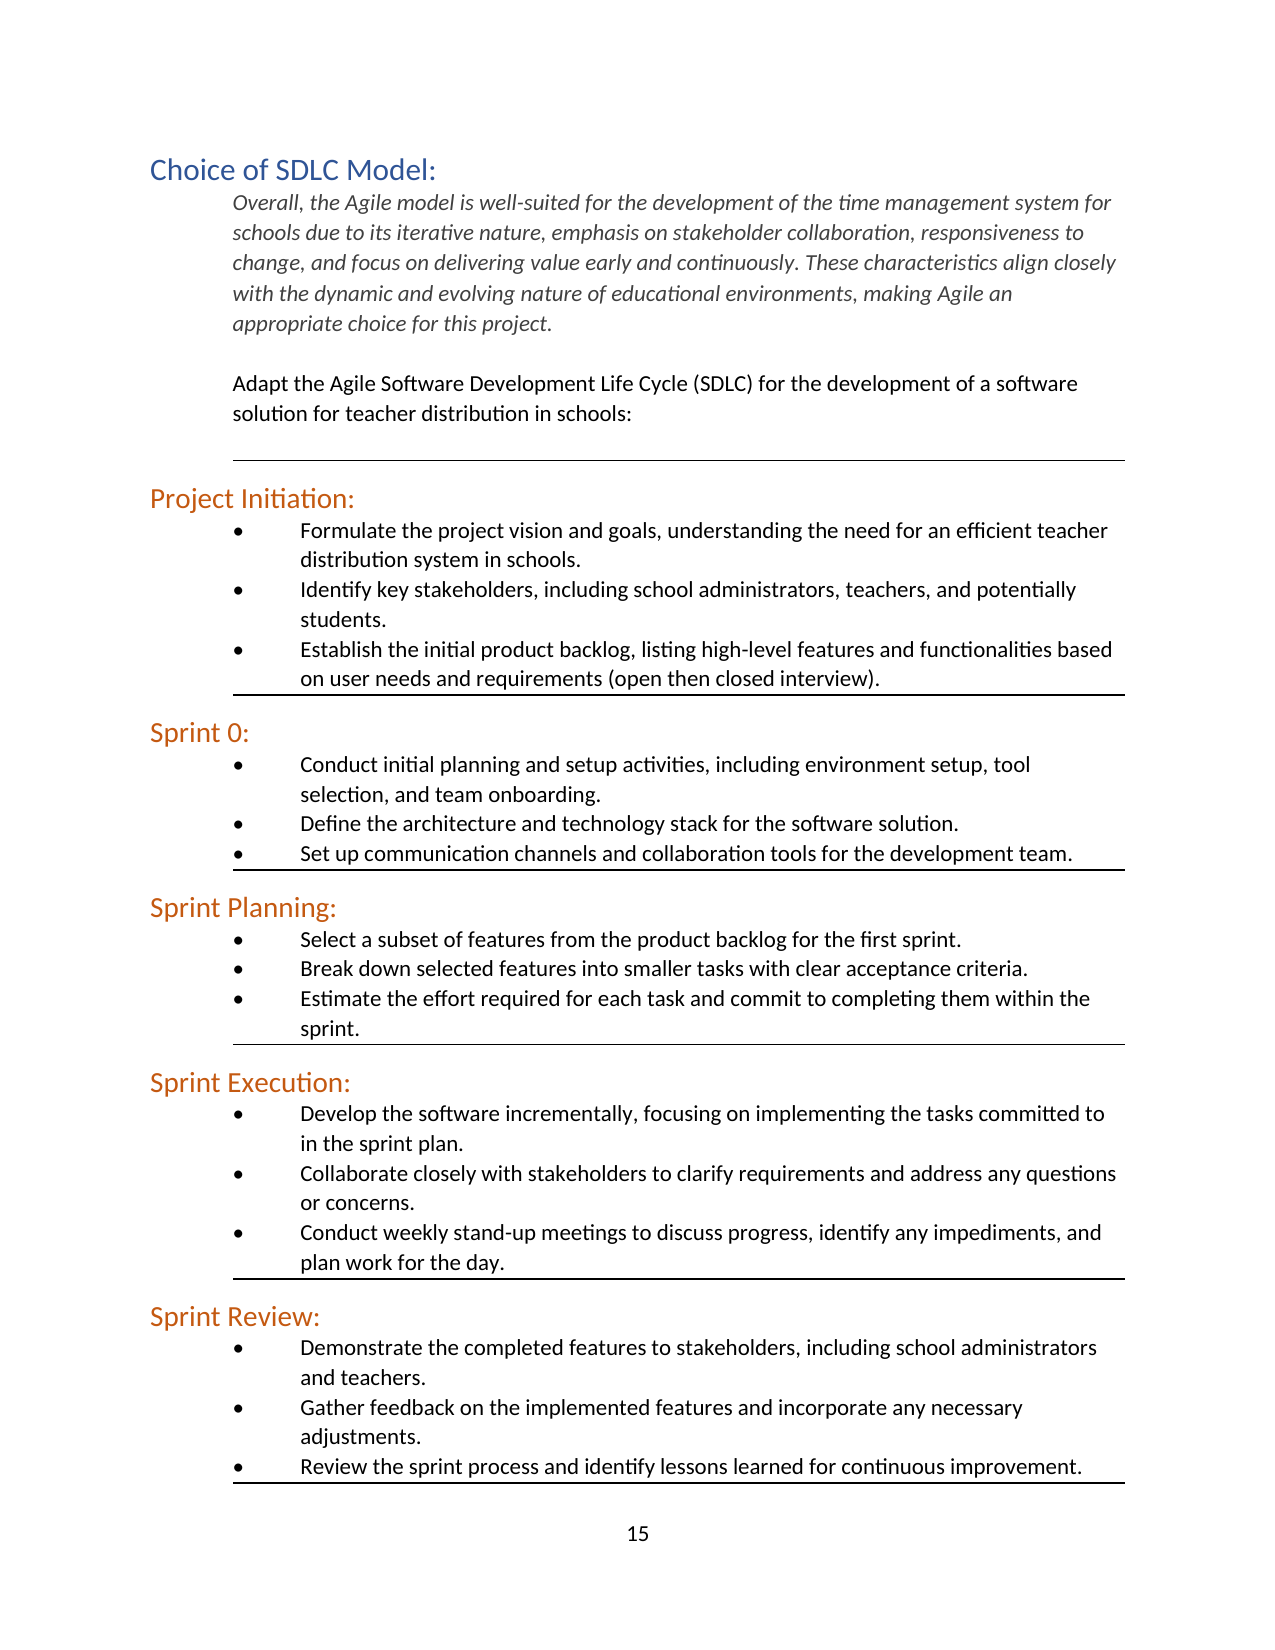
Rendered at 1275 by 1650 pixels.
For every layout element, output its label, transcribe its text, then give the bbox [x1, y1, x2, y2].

list Review the sprint process and identify lessons learned for continuous improvement. [232, 1452, 1125, 1484]
list Overall, the Agile model is well-suited for the development of the time management system for schools due to its iterative nature, emphasis on stakeholder collaboration, responsiveness to change, and focus on delivering value early and continuously. These characteristics align closely with the dynamic and evolving nature of educational environments, making Agile an appropriate choice for this project. [232, 188, 1125, 337]
list Select a subset of features from the product backlog for the first sprint. [232, 925, 1125, 953]
list Conduct initial planning and setup activities, including environment setup, tool selection, and team onboarding. [232, 750, 1125, 808]
list Formulate the project vision and goals, understanding the need for an efficient teacher distribution system in schools. [232, 516, 1125, 574]
list Adapt the Agile Software Development Life Cycle (SDLC) for the development of a software solution for teacher distribution in schools: [232, 369, 1125, 428]
list Develop the software incrementally, focusing on implementing the tasks committed to in the sprint plan. [232, 1099, 1125, 1157]
list Break down selected features into smaller tasks with clear acceptance criteria. [232, 954, 1125, 982]
list Identify key stakeholders, including school administrators, teachers, and potentially students. [232, 575, 1125, 633]
subtitle Sprint Execution: [150, 1064, 1125, 1099]
list Estimate the effort required for each task and commit to completing them within the sprint. [232, 984, 1125, 1045]
list Gather feedback on the implemented features and incorporate any necessary adjustments. [232, 1393, 1125, 1451]
list Define the architecture and technology stack for the software solution. [232, 809, 1125, 837]
list Set up communication channels and collaboration tools for the development team. [232, 839, 1125, 871]
list Collaborate closely with stakeholders to clarify requirements and address any questions or concerns. [232, 1159, 1125, 1216]
subtitle Sprint Planning: [150, 889, 1125, 925]
subtitle Choice of SDLC Model: [150, 150, 1125, 188]
list Conduct weekly stand-up meetings to discuss progress, identify any impediments, and plan work for the day. [232, 1218, 1125, 1279]
list Demonstrate the completed features to stakeholders, including school administrators and teachers. [232, 1333, 1125, 1391]
subtitle Project Initiation: [150, 480, 1125, 516]
list Establish the initial product backlog, listing high-level features and functionalities based on user needs and requirements (open then closed interview). [232, 635, 1125, 696]
subtitle Sprint 0: [150, 714, 1125, 750]
subtitle Sprint Review: [150, 1298, 1125, 1333]
